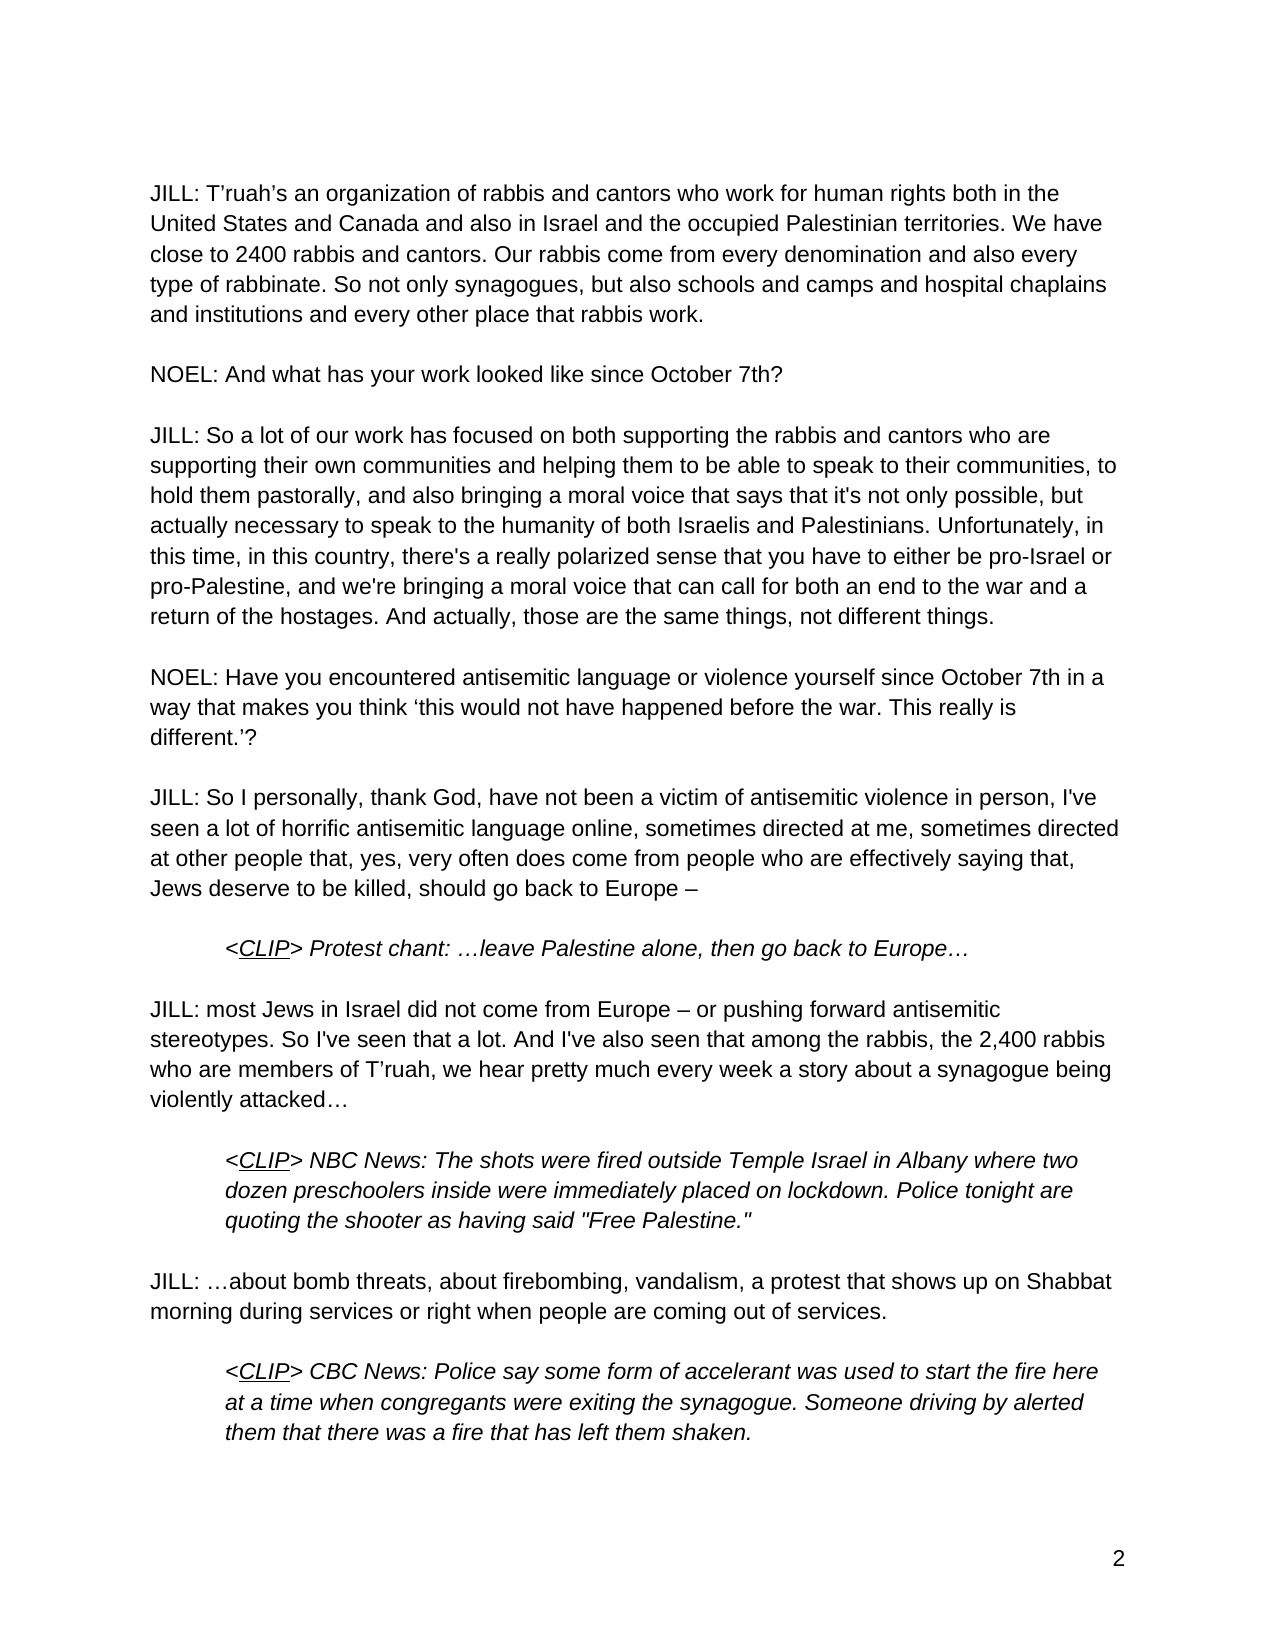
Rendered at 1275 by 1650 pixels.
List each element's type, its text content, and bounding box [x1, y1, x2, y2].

text <CLIP> Protest chant: …leave Palestine alone, then go back to Europe… [150, 935, 1125, 962]
text <CLIP> CBC News: Police say some form of accelerant was used to start the fire here at a time when congregants were exiting the synagogue. Someone driving by alerted them that there was a fire that has left them shaken. [225, 1358, 1125, 1445]
text JILL: So I personally, thank God, have not been a victim of antisemitic violence in person, I've seen a lot of horrific antisemitic language online, sometimes directed at me, sometimes directed at other people that, yes, very often does come from people who are effectively saying that, Jews deserve to be killed, should go back to Europe – [150, 784, 1125, 901]
text JILL: T’ruah’s an organization of rabbis and cantors who work for human rights both in the United States and Canada and also in Israel and the occupied Palestinian territories. We have close to 2400 rabbis and cantors. Our rabbis come from every denomination and also every type of rabbinate. So not only synagogues, but also schools and camps and hospital chaplains and institutions and every other place that rabbis work. [150, 180, 1125, 327]
text NOEL: And what has your work looked like since October 7th? [150, 361, 1125, 388]
text JILL: So a lot of our work has focused on both supporting the rabbis and cantors who are supporting their own communities and helping them to be able to speak to their communities, to hold them pastorally, and also bringing a moral voice that says that it's not only possible, but actually necessary to speak to the humanity of both Israelis and Palestinians. Unfortunately, in this time, in this country, there's a really polarized sense that you have to either be pro-Israel or pro-Palestine, and we're bringing a moral voice that can call for both an end to the war and a return of the hostages. And actually, those are the same things, not different things. [150, 422, 1125, 629]
text JILL: …about bomb threats, about firebombing, vandalism, a protest that shows up on Shabbat morning during services or right when people are coming out of services. [150, 1268, 1125, 1324]
text <CLIP> NBC News: The shots were fired outside Temple Israel in Albany where two dozen preschoolers inside were immediately placed on lockdown. Police tonight are quoting the shooter as having said "Free Palestine." [225, 1147, 1125, 1234]
text JILL: most Jews in Israel did not come from Europe – or pushing forward antisemitic stereotypes. So I've seen that a lot. And I've also seen that among the rabbis, the 2,400 rabbis who are members of T’ruah, we hear pretty much every week a story about a synagogue being violently attacked… [150, 996, 1125, 1113]
text NOEL: Have you encountered antisemitic language or violence yourself since October 7th in a way that makes you think ‘this would not have happened before the war. This really is different.’? [150, 663, 1125, 750]
